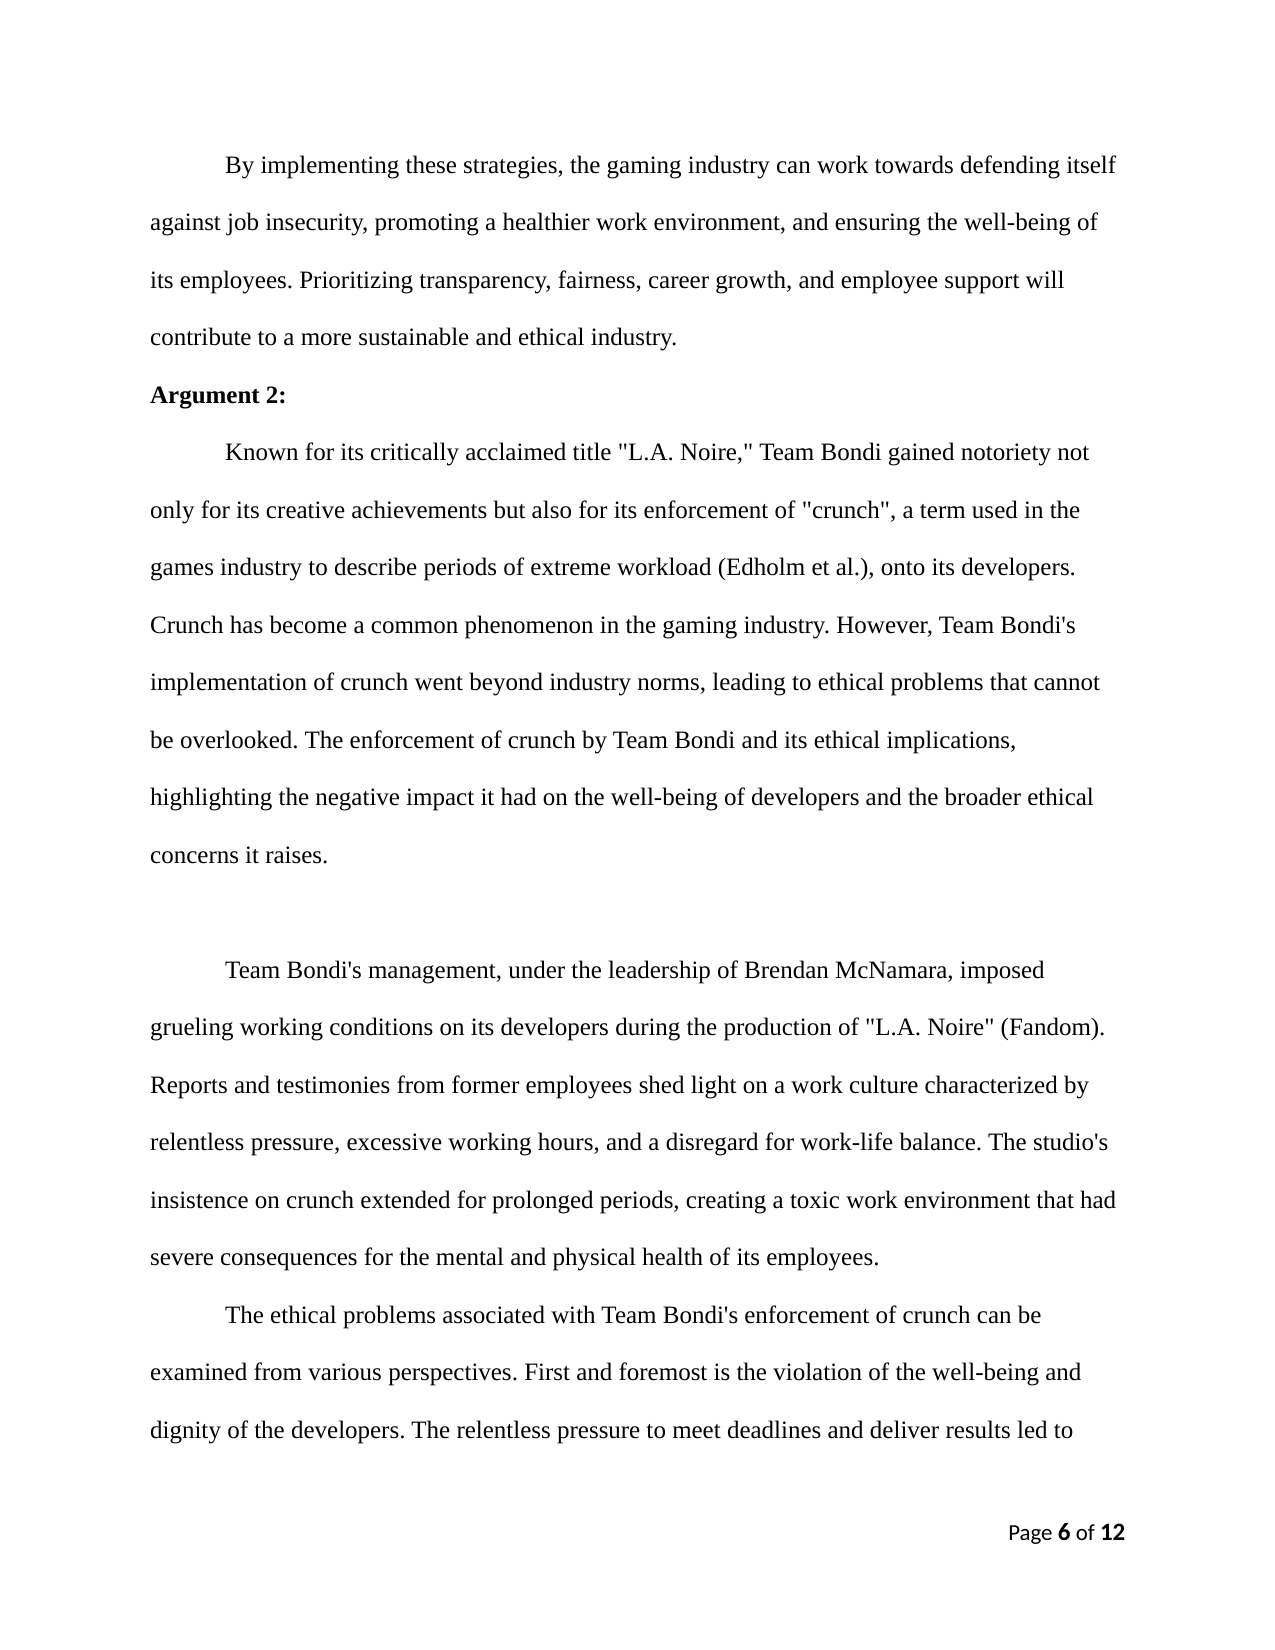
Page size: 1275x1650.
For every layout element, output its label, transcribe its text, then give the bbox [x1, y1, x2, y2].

text By implementing these strategies, the gaming industry can work towards defending itself against job insecurity, promoting a healthier work environment, and ensuring the well-being of its employees. Prioritizing transparency, fairness, career growth, and employee support will contribute to a more sustainable and ethical industry. [150, 150, 1125, 351]
text Known for its critically acclaimed title "L.A. Noire," Team Bondi gained notoriety not only for its creative achievements but also for its enforcement of "crunch", a term used in the games industry to describe periods of extreme workload (Edholm et al.), onto its developers. Crunch has become a common phenomenon in the gaming industry. However, Team Bondi's implementation of crunch went beyond industry norms, leading to ethical problems that cannot be overlooked. The enforcement of crunch by Team Bondi and its ethical implications, highlighting the negative impact it had on the well-being of developers and the broader ethical concerns it raises. [150, 437, 1125, 869]
text Argument 2: [150, 380, 1125, 409]
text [150, 1300, 1125, 1444]
text Team Bondi's management, under the leadership of Brendan McNamara, imposed grueling working conditions on its developers during the production of "L.A. Noire" (Fandom). Reports and testimonies from former employees shed light on a work culture characterized by relentless pressure, excessive working hours, and a disregard for work-life balance. The studio's insistence on crunch extended for prolonged periods, creating a toxic work environment that had severe consequences for the mental and physical health of its employees. [150, 955, 1125, 1271]
